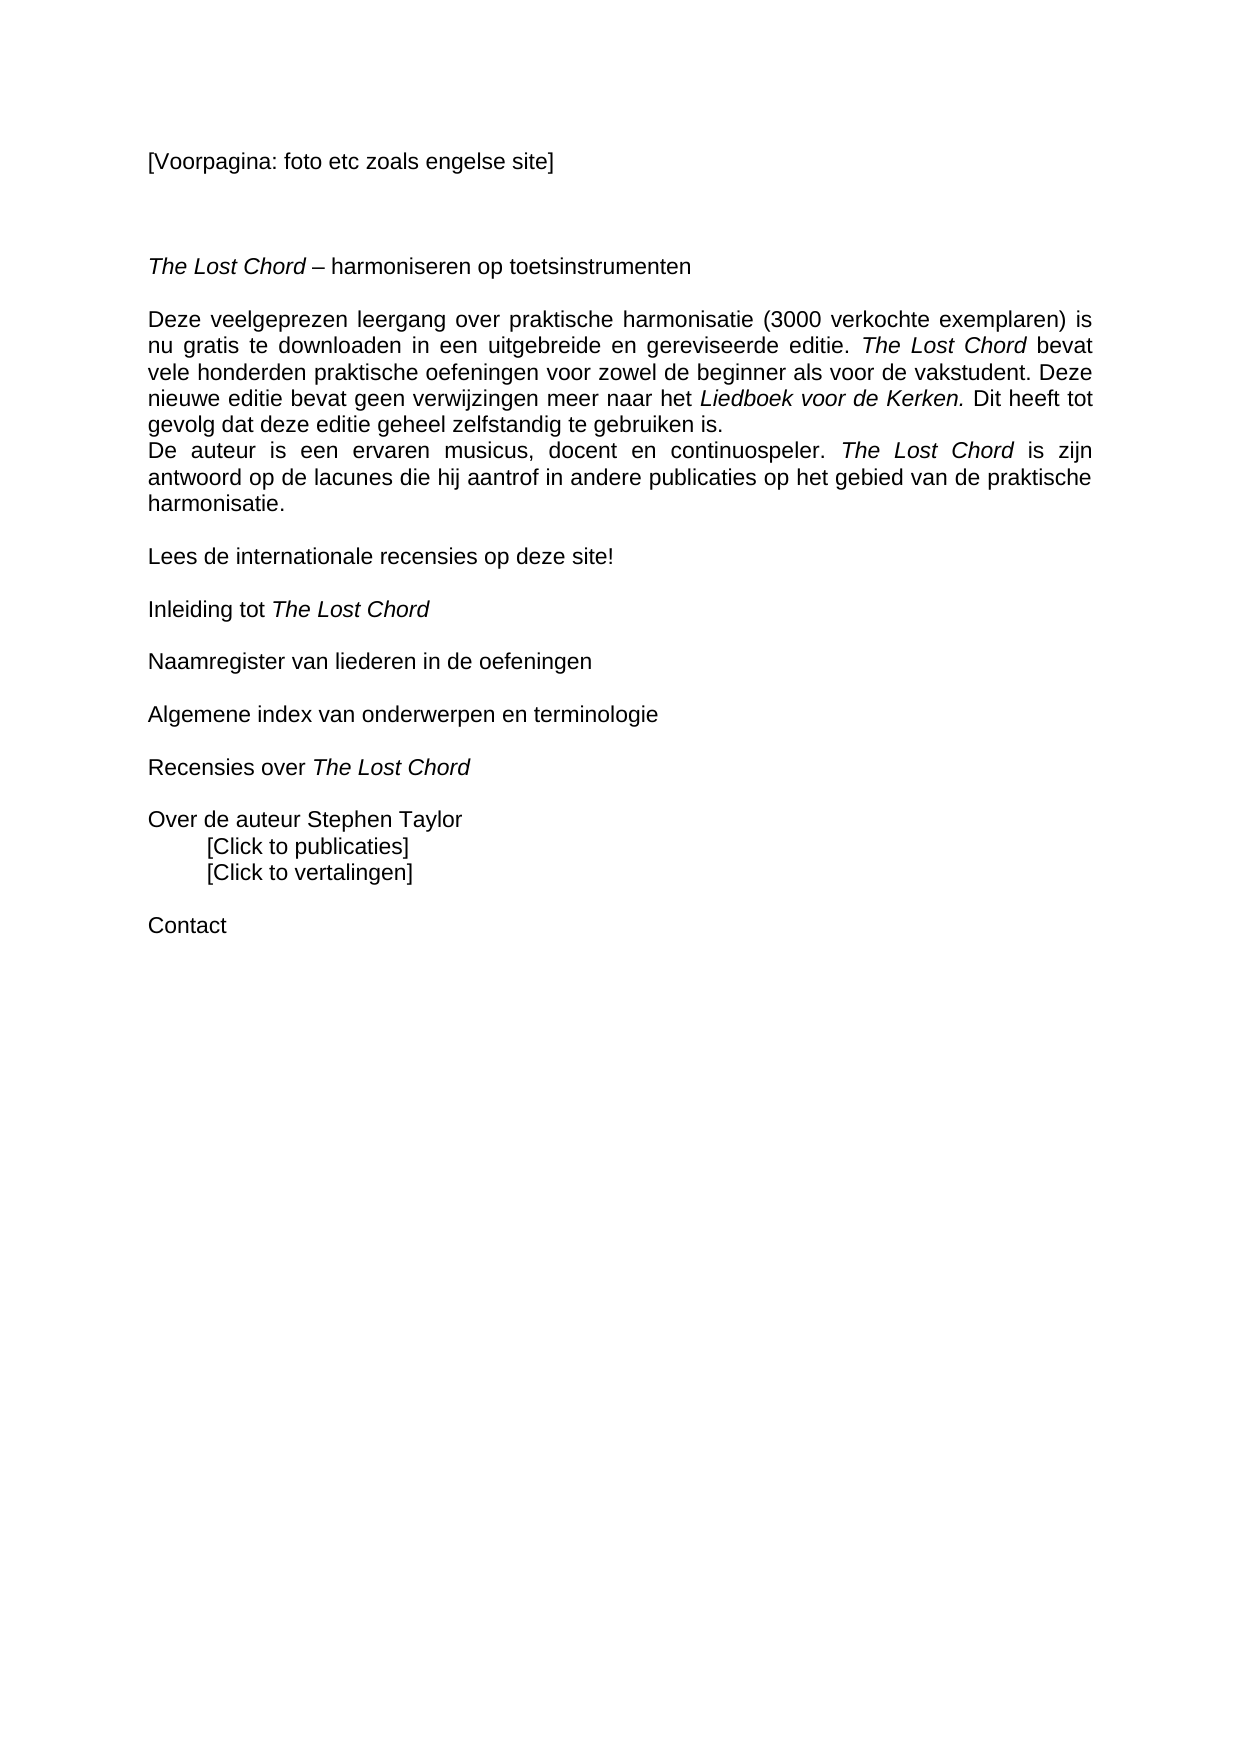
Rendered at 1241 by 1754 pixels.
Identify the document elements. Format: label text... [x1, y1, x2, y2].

text Deze veelgeprezen leergang over praktische harmonisatie (3000 verkochte exemplaren) is nu gratis te downloaden in een uitgebreide en gereviseerde editie. The Lost Chord bevat vele honderden praktische oefeningen voor zowel de beginner als voor de vakstudent. Deze nieuwe editie bevat geen verwijzingen meer naar het Liedboek voor de Kerken. Dit heeft tot gevolg dat deze editie geheel zelfstandig te gebruiken is. [148, 306, 1093, 437]
text [Click to publicaties] [148, 833, 1093, 859]
text Naamregister van liederen in de oefeningen [148, 648, 1093, 675]
text [Voorpagina: foto etc zoals engelse site] [148, 148, 1093, 174]
text Inleiding tot The Lost Chord [148, 596, 1093, 622]
text Over de auteur Stephen Taylor [148, 806, 1093, 833]
text The Lost Chord – harmoniseren op toetsinstrumenten [148, 253, 1093, 279]
text Contact [148, 912, 1093, 938]
text Algemene index van onderwerpen en terminologie [148, 701, 1093, 727]
text Lees de internationale recensies op deze site! [148, 543, 1093, 569]
text Recensies over The Lost Chord [148, 754, 1093, 780]
text [Click to vertalingen] [148, 859, 1093, 886]
text De auteur is een ervaren musicus, docent en continuospeler. The Lost Chord is zijn antwoord op de lacunes die hij aantrof in andere publicaties op het gebied van de praktische harmonisatie. [148, 437, 1093, 517]
